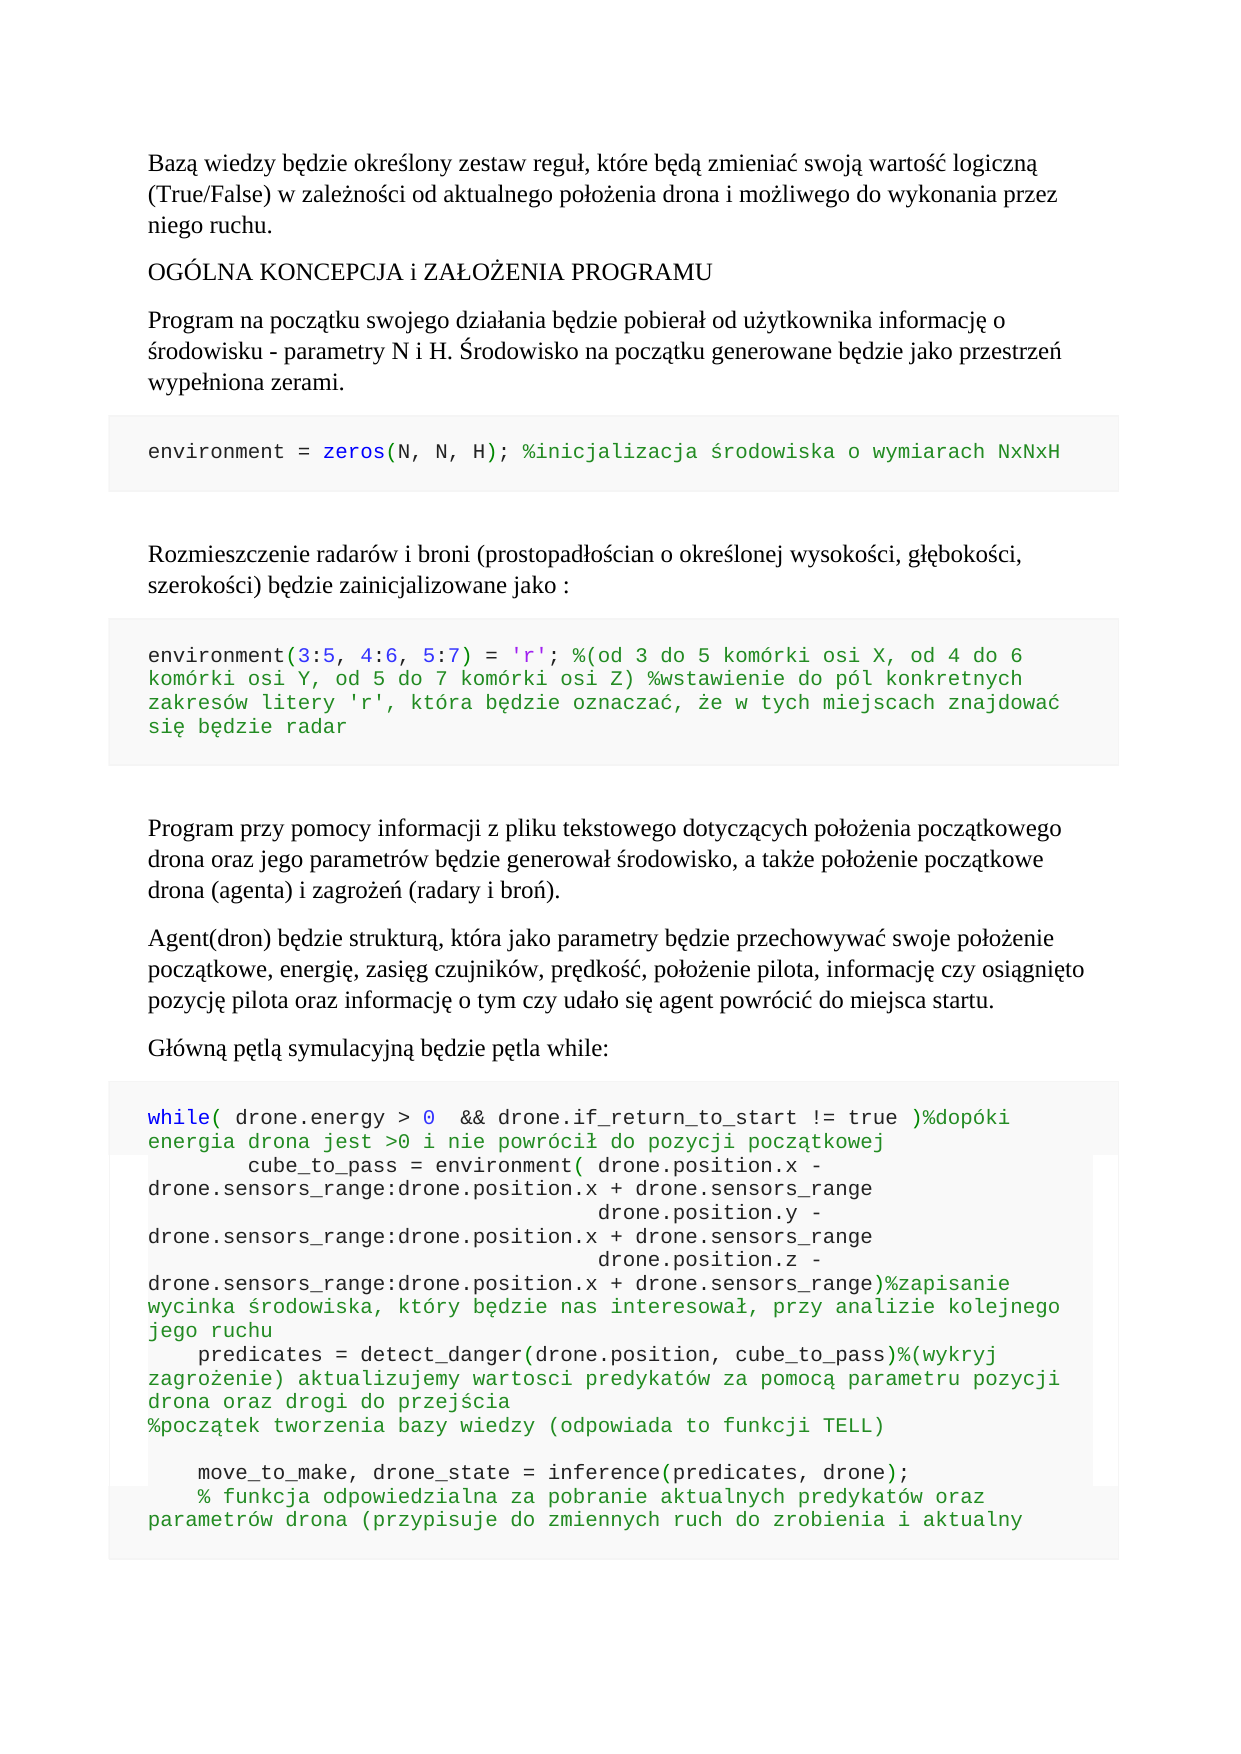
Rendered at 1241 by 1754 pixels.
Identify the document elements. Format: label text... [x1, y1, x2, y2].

text Agent(dron) będzie strukturą, która jako parametry będzie przechowywać swoje położenie początkowe, energię, zasięg czujników, prędkość, położenie pilota, informację czy osiągnięto pozycję pilota oraz informację o tym czy udało się agent powrócić do miejsca startu. [148, 923, 1093, 1014]
text while( drone.energy > 0 && drone.if_return_to_start != true )%dopóki energia drona jest >0 i nie powrócił do pozycji początkowej [110, 1082, 1118, 1155]
text Bazą wiedzy będzie określony zestaw reguł, które będą zmieniać swoją wartość logiczną (True/False) w zależności od aktualnego położenia drona i możliwego do wykonania przez niego ruchu. [148, 148, 1093, 238]
text %początek tworzenia bazy wiedzy (odpowiada to funkcji TELL) [148, 1415, 1093, 1438]
text OGÓLNA KONCEPCJA i ZAŁOŻENIA PROGRAMU [148, 257, 1093, 286]
text Rozmieszczenie radarów i broni (prostopadłościan o określonej wysokości, głębokości, szerokości) będzie zainicjalizowane jako : [148, 539, 1093, 599]
text Program przy pomocy informacji z pliku tekstowego dotyczących położenia początkowego drona oraz jego parametrów będzie generował środowisko, a także położenie początkowe drona (agenta) i zagrożeń (radary i broń). [148, 813, 1093, 904]
text predicates = detect_danger(drone.position, cube_to_pass)%(wykryj zagrożenie) aktualizujemy wartosci predykatów za pomocą parametru pozycji drona oraz drogi do przejścia [148, 1344, 1093, 1415]
text environment(3:5, 4:6, 5:7) = 'r'; %(od 3 do 5 komórki osi X, od 4 do 6 komórki osi Y, od 5 do 7 komórki osi Z) %wstawienie do pól konkretnych zakresów litery 'r', która będzie oznaczać, że w tych miejscach znajdować się będzie radar [110, 620, 1118, 764]
text environment = zeros(N, N, H); %inicjalizacja środowiska o wymiarach NxNxH [110, 417, 1118, 490]
text drone.position.y - drone.sensors_range:drone.position.x + drone.sensors_range [148, 1202, 1093, 1249]
text Program na początku swojego działania będzie pobierał od użytkownika informację o środowisku - parametry N i H. Środowisko na początku generowane będzie jako przestrzeń wypełniona zerami. [148, 305, 1093, 396]
text drone.position.z - drone.sensors_range:drone.position.x + drone.sensors_range)%zapisanie wycinka środowiska, który będzie nas interesował, przy analizie kolejnego jego ruchu [148, 1249, 1093, 1344]
text Główną pętlą symulacyjną będzie pętla while: [148, 1033, 1093, 1062]
text cube_to_pass = environment( drone.position.x - drone.sensors_range:drone.position.x + drone.sensors_range [148, 1155, 1093, 1202]
